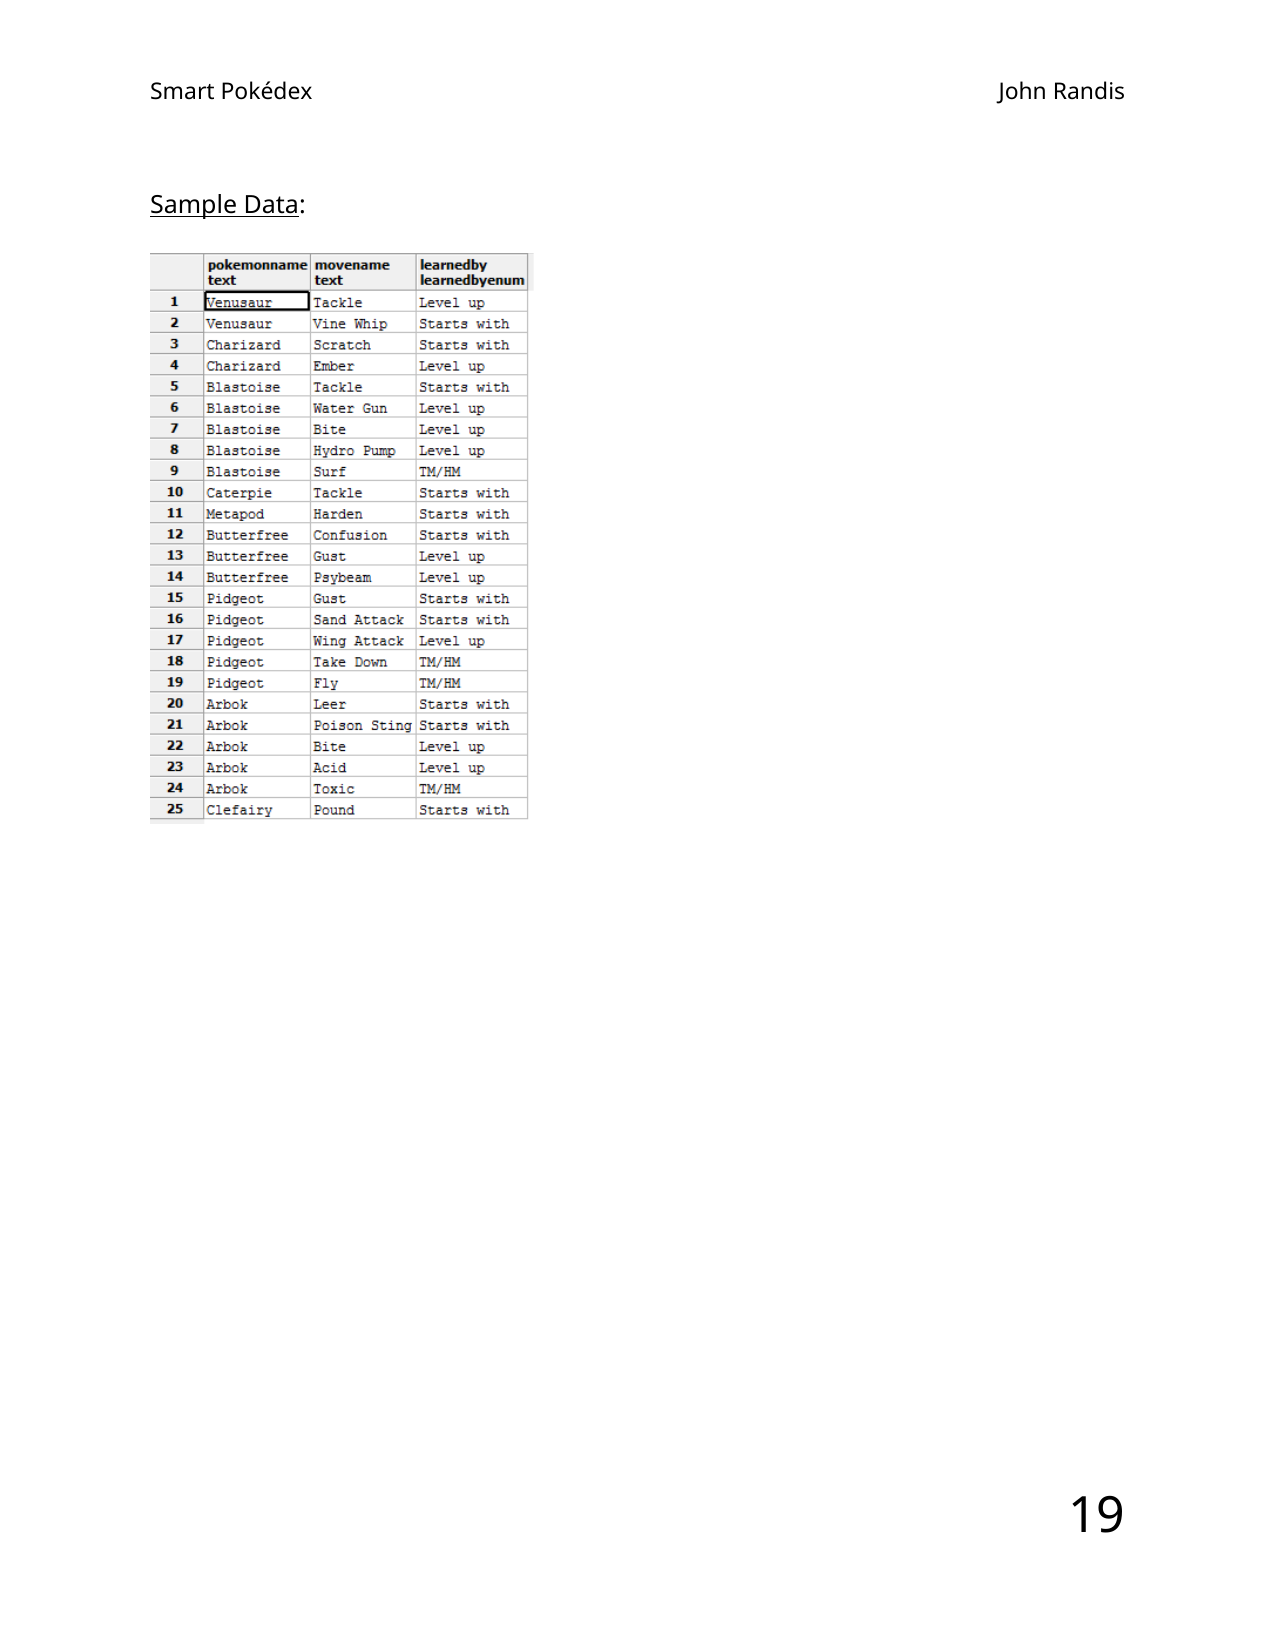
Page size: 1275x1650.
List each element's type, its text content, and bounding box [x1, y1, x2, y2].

text Sample Data: [150, 187, 1125, 221]
picture [150, 253, 534, 824]
